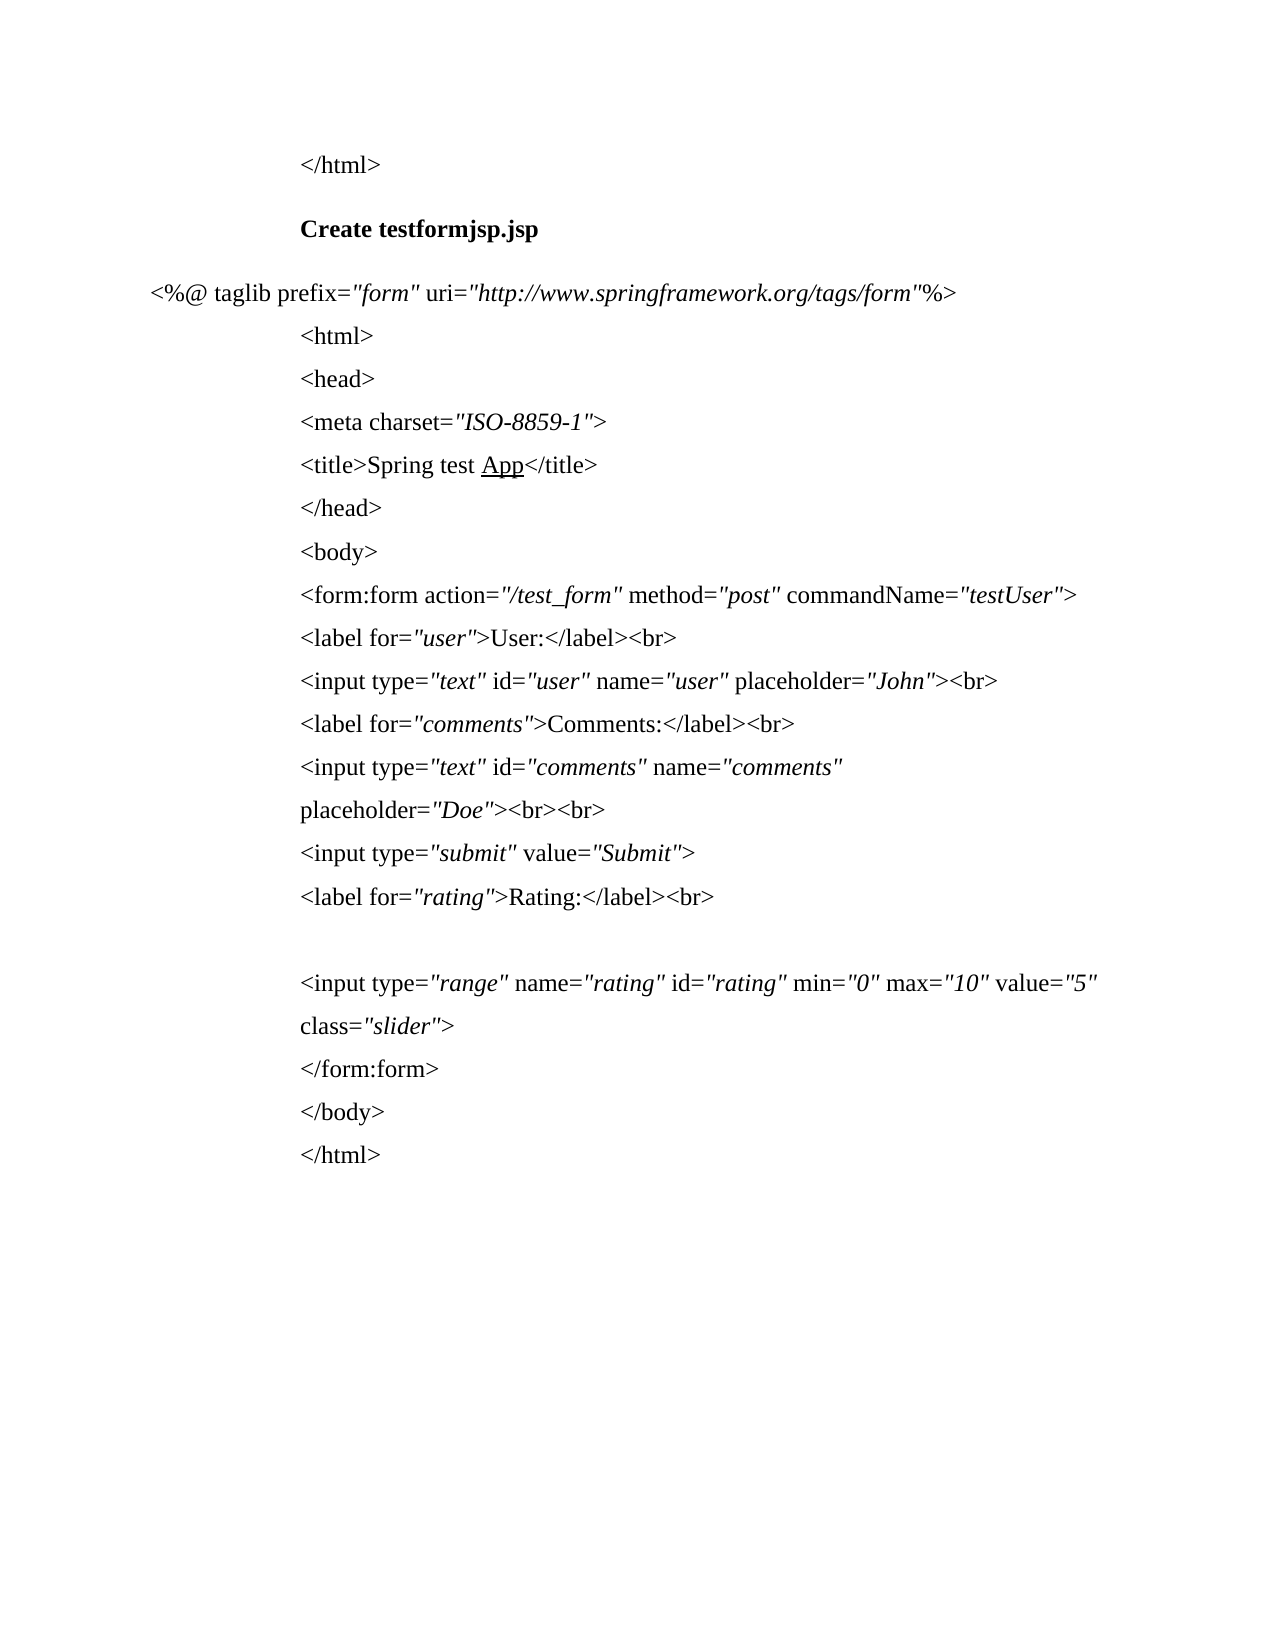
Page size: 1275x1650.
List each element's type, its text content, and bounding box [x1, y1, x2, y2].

text <input type="text" id="comments" name="comments" placeholder="Doe"><br><br> [300, 752, 1125, 824]
text <label for="comments">Comments:</label><br> [300, 709, 1125, 738]
text <%@ taglib prefix="form" uri="http://www.springframework.org/tags/form"%> [150, 278, 1125, 307]
text <form:form action="/test_form" method="post" commandName="testUser"> [300, 580, 1125, 608]
text <head> [300, 364, 1125, 393]
text </head> [300, 493, 1125, 522]
text </form:form> [300, 1054, 1125, 1083]
text <input type="submit" value="Submit"> [300, 838, 1125, 867]
text Create testformjsp.jsp [300, 214, 1125, 243]
text <title>Spring test App</title> [300, 450, 1125, 479]
text <label for="rating">Rating:</label><br> [300, 882, 1125, 910]
text </body> [300, 1097, 1125, 1126]
text </html> [225, 1140, 1125, 1169]
text </html> [300, 150, 1125, 179]
text <input type="text" id="user" name="user" placeholder="John"><br> [300, 666, 1125, 695]
text <html> [300, 321, 1125, 350]
text <input type="range" name="rating" id="rating" min="0" max="10" value="5" class="slider"> [300, 968, 1125, 1040]
text <body> [300, 537, 1125, 565]
text <meta charset="ISO-8859-1"> [300, 407, 1125, 436]
text <label for="user">User:</label><br> [300, 623, 1125, 652]
